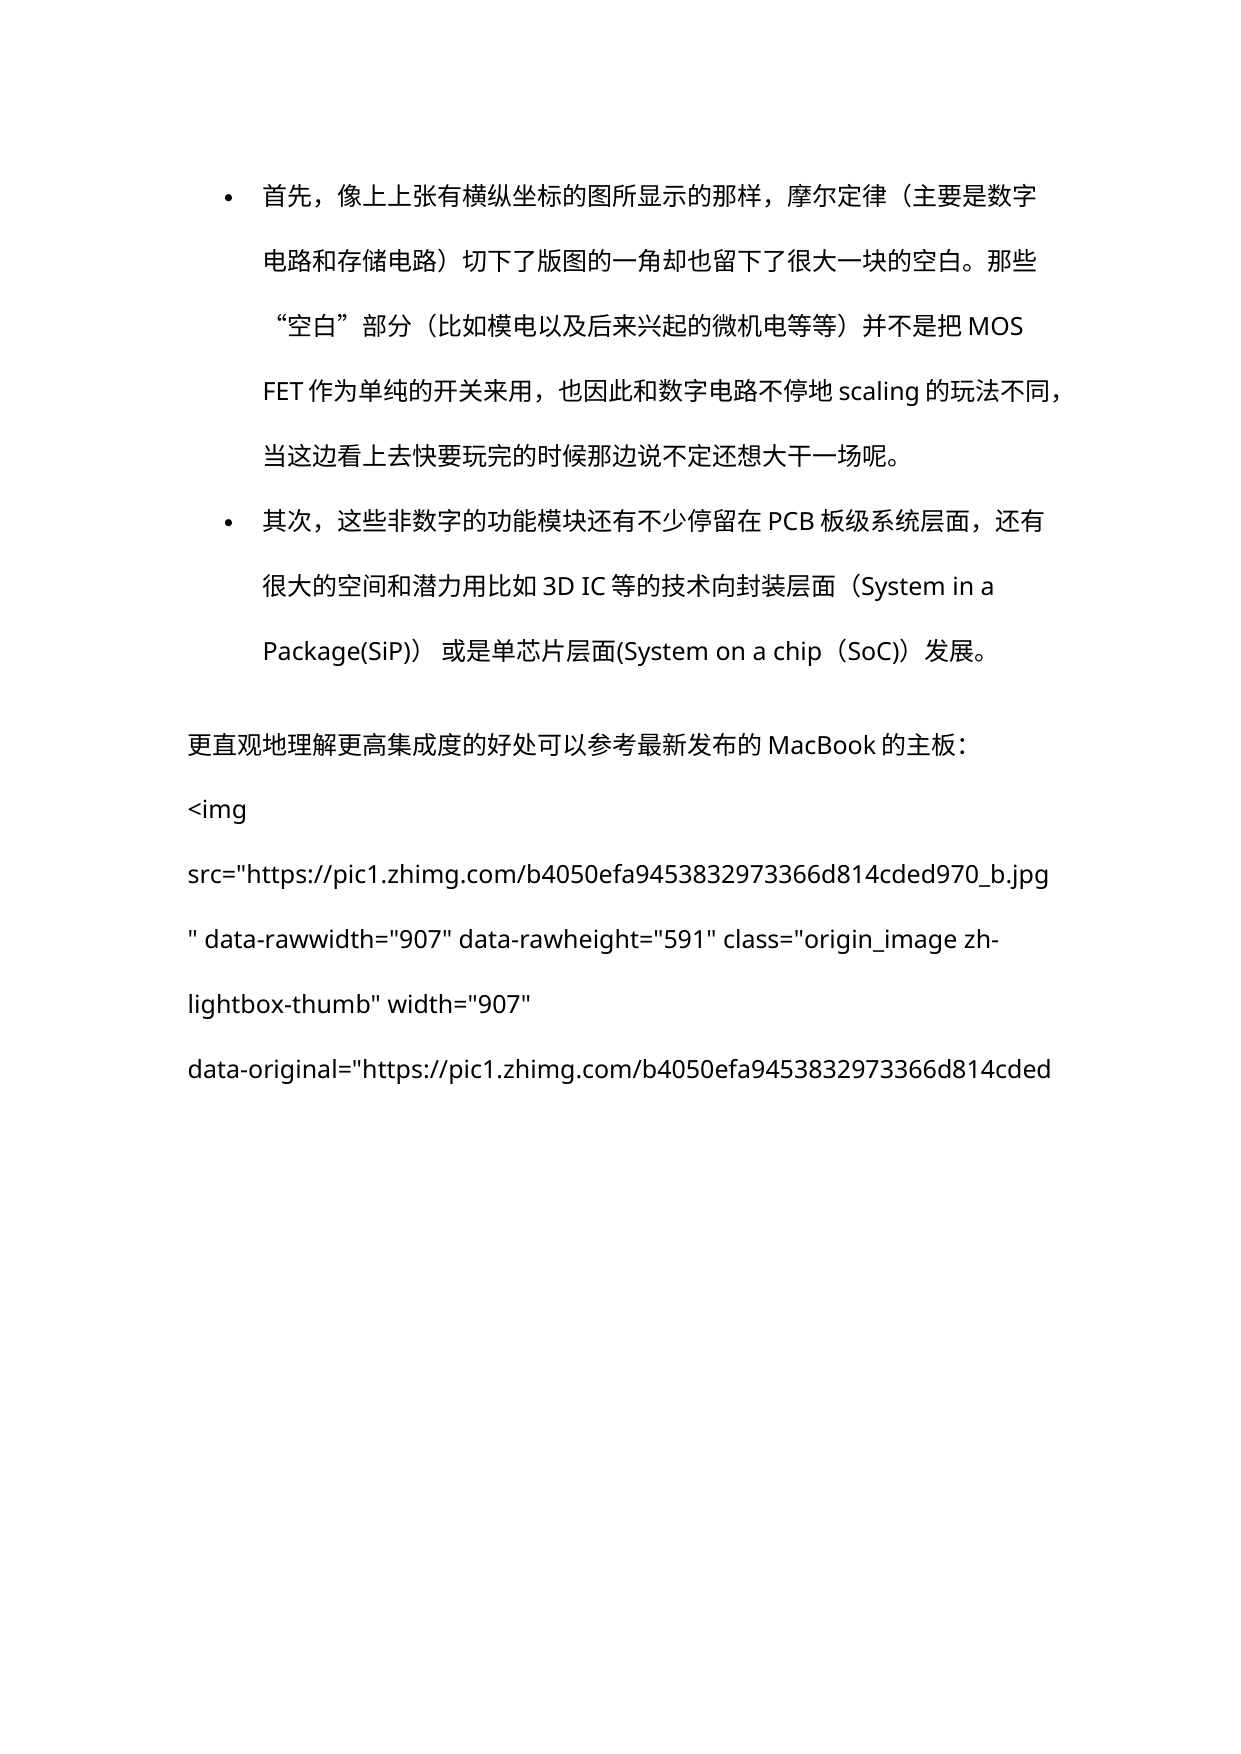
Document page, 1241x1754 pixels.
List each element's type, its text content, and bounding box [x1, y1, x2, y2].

text 更直观地理解更高集成度的好处可以参考最新发布的MacBook的主板： <img src="https://pic1.zhimg.com/b4050efa9453832973366d814cded970_b.jpg" data-rawwidth="907" data-rawheight="591" class="origin_image zh-lightbox-thumb" width="907" data-original="https://pic1.zhimg.com/b4050efa9453832973366d814cded970_r.jpg"> [187, 711, 1053, 1101]
list 其次，这些非数字的功能模块还有不少停留在PCB板级系统层面，还有很大的空间和潜力用比如3D IC等的技术向封装层面（System in a Package(SiP)） 或是单芯片层面(System on a chip（SoC)）发展。 [225, 487, 1053, 682]
list 首先，像上上张有横纵坐标的图所显示的那样，摩尔定律（主要是数字电路和存储电路）切下了版图的一角却也留下了很大一块的空白。那些“空白”部分（比如模电以及后来兴起的微机电等等）并不是把MOS FET作为单纯的开关来用，也因此和数字电路不停地scaling的玩法不同，当这边看上去快要玩完的时候那边说不定还想大干一场呢。 [225, 162, 1053, 487]
